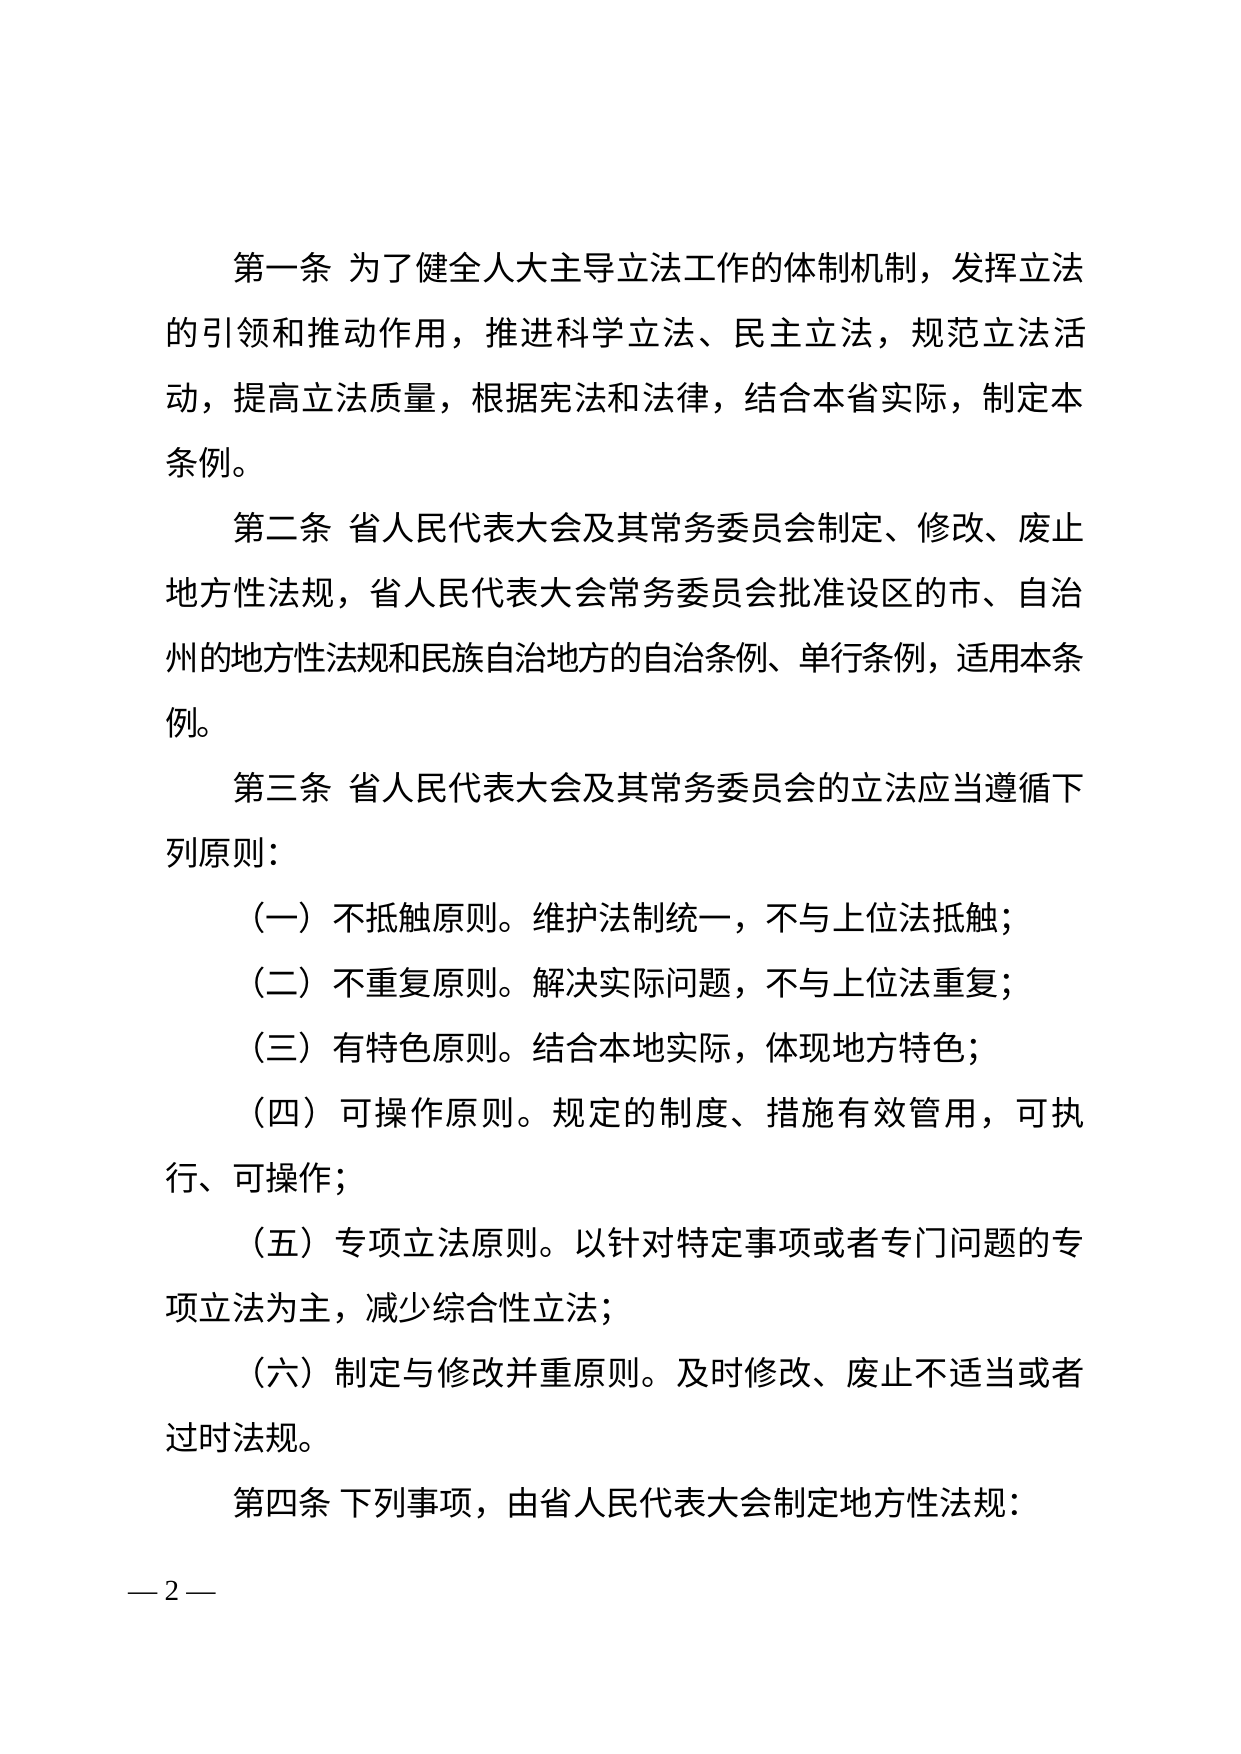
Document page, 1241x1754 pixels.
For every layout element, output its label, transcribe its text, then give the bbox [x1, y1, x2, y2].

text （一）不抵触原则。维护法制统一，不与上位法抵触； [165, 883, 1087, 948]
text 第四条 下列事项，由省人民代表大会制定地方性法规： [165, 1468, 1087, 1533]
text （六）制定与修改并重原则。及时修改、废止不适当或者过时法规。 [165, 1338, 1087, 1468]
text （三）有特色原则。结合本地实际，体现地方特色； [165, 1013, 1087, 1078]
text 第三条 省人民代表大会及其常务委员会的立法应当遵循下列原则： [165, 753, 1087, 883]
text （二）不重复原则。解决实际问题，不与上位法重复； [165, 948, 1087, 1013]
text 第一条 为了健全人大主导立法工作的体制机制，发挥立法的引领和推动作用，推进科学立法、民主立法，规范立法活动，提高立法质量，根据宪法和法律，结合本省实际，制定本条例。 [165, 233, 1087, 493]
text （四）可操作原则。规定的制度、措施有效管用，可执行、可操作； [165, 1078, 1087, 1208]
text 第二条 省人民代表大会及其常务委员会制定、修改、废止地方性法规，省人民代表大会常务委员会批准设区的市、自治州的地方性法规和民族自治地方的自治条例、单行条例，适用本条例。 [165, 493, 1087, 753]
text （五）专项立法原则。以针对特定事项或者专门问题的专项立法为主，减少综合性立法； [165, 1208, 1087, 1338]
